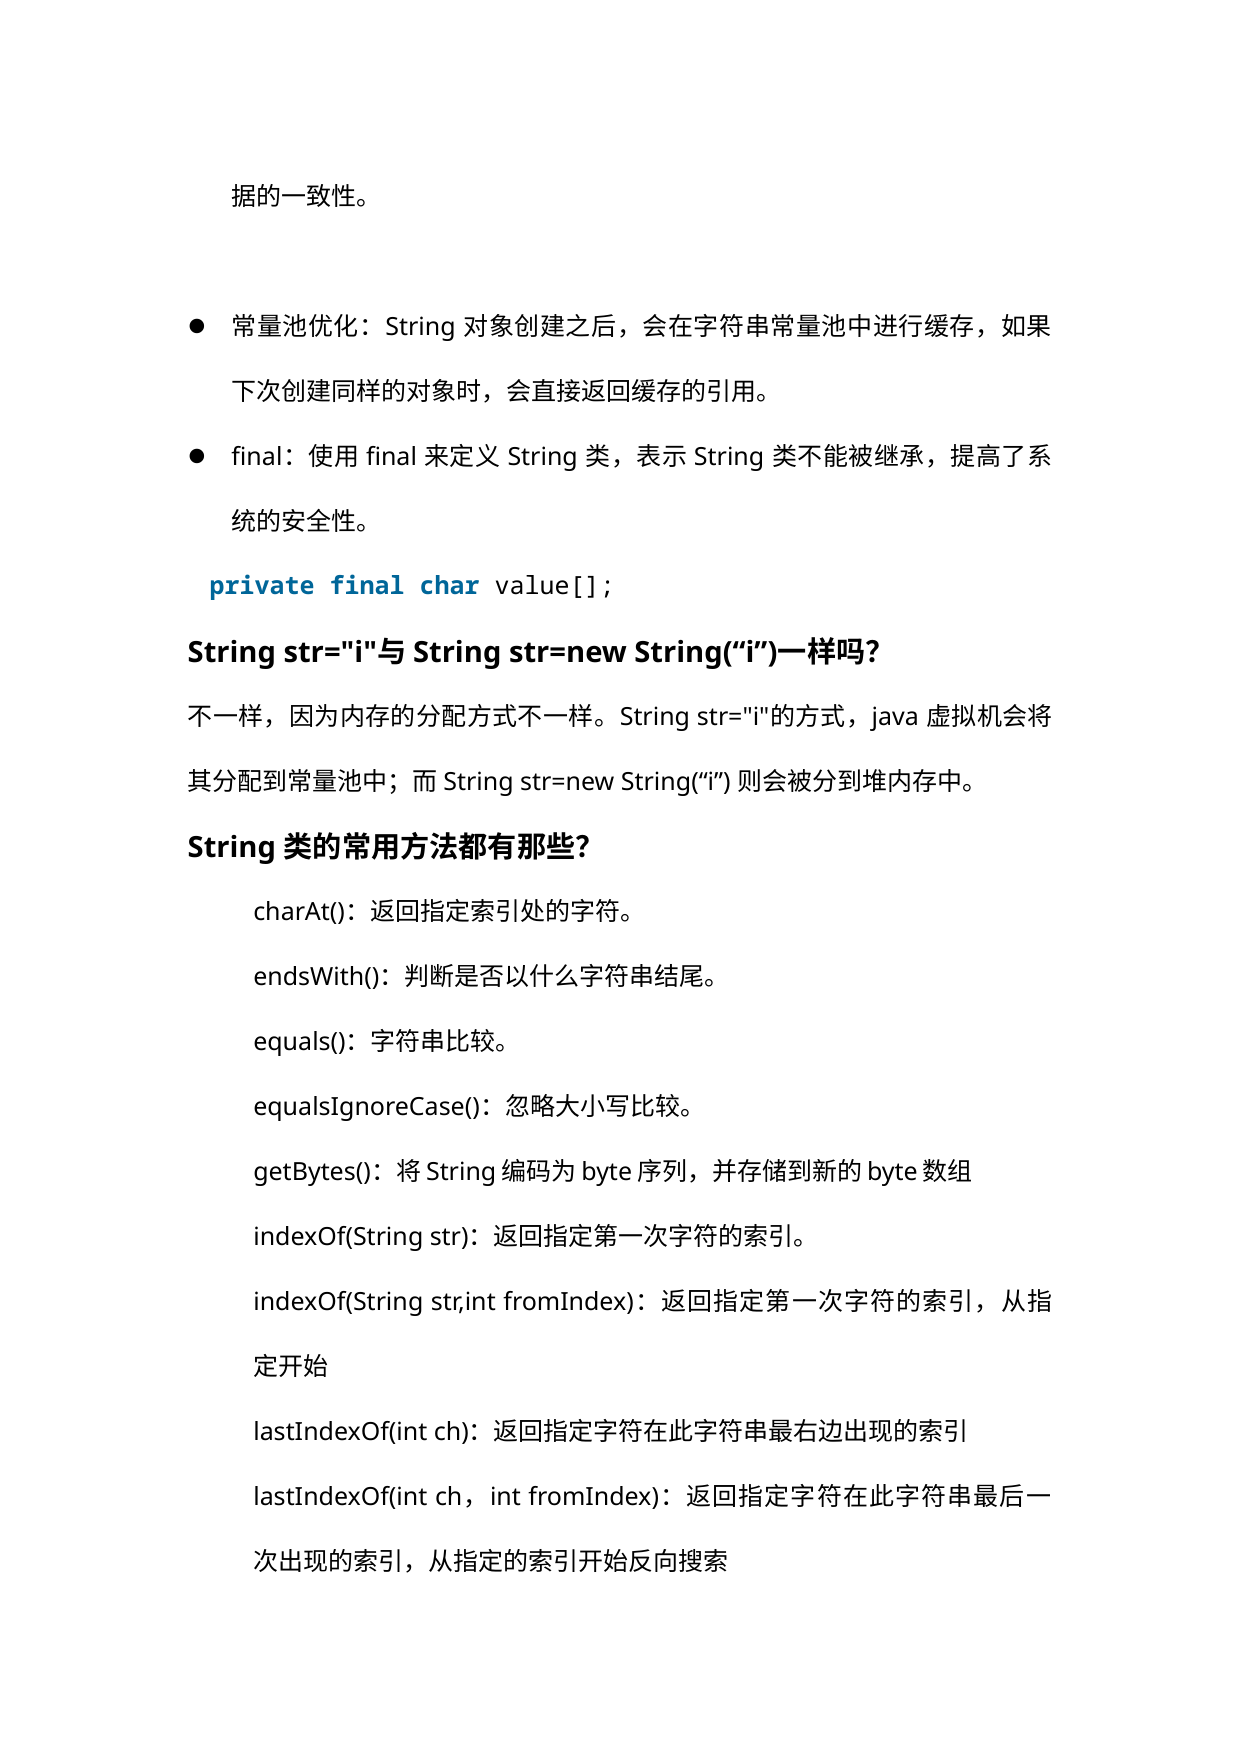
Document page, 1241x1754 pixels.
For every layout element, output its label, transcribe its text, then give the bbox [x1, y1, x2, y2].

text lastIndexOf(int ch)：返回指定字符在此字符串最右边出现的索引 [253, 1397, 1053, 1462]
text private final char value[]; [209, 552, 1053, 617]
text charAt()：返回指定索引处的字符。 [253, 877, 1053, 942]
text indexOf(String str,int fromIndex)：返回指定第一次字符的索引，从指定开始 [253, 1267, 1053, 1397]
text indexOf(String str)：返回指定第一次字符的索引。 [253, 1202, 1053, 1267]
subtitle String str="i"与 String str=new String(“i”)一样吗？ [187, 617, 1053, 682]
text equals()：字符串比较。 [253, 1007, 1053, 1072]
text endsWith()：判断是否以什么字符串结尾。 [253, 942, 1053, 1007]
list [187, 162, 1053, 227]
subtitle String 类的常用方法都有那些？ [187, 812, 1053, 877]
text 不一样，因为内存的分配方式不一样。String str="i"的方式，java 虚拟机会将其分配到常量池中；而 String str=new String(“i”) 则会被分到堆内存中。 [187, 682, 1053, 812]
list 常量池优化：String 对象创建之后，会在字符串常量池中进行缓存，如果下次创建同样的对象时，会直接返回缓存的引用。 [187, 292, 1053, 422]
text lastIndexOf(int ch，int fromIndex)：返回指定字符在此字符串最后一次出现的索引，从指定的索引开始反向搜索 [253, 1462, 1053, 1592]
list final：使用 final 来定义 String 类，表示 String 类不能被继承，提高了系统的安全性。 [187, 422, 1053, 552]
text getBytes()：将String编码为byte序列，并存储到新的byte数组 [253, 1137, 1053, 1202]
text equalsIgnoreCase()：忽略大小写比较。 [253, 1072, 1053, 1137]
